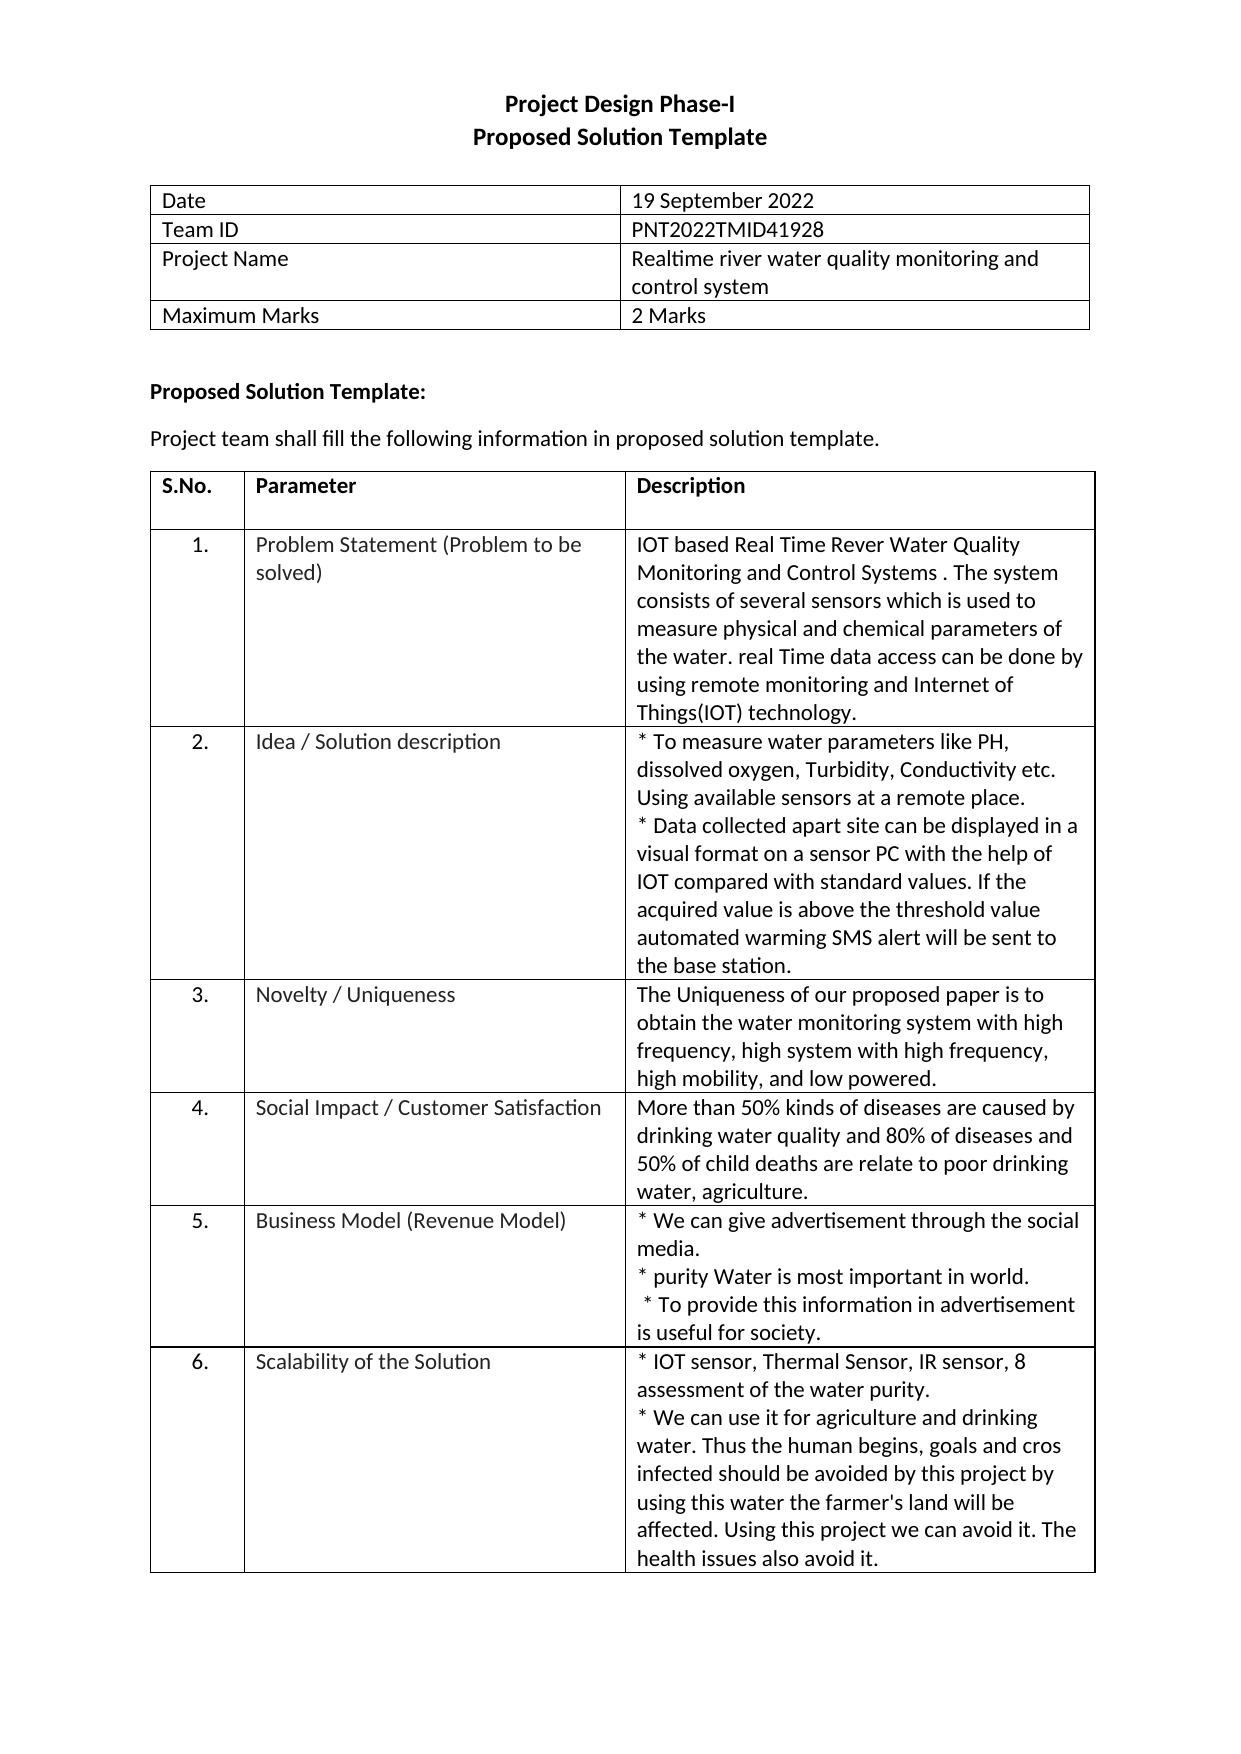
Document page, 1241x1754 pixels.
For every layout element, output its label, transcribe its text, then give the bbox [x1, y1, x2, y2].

text Proposed Solution Template [150, 122, 1090, 152]
text Project team shall fill the following information in proposed solution template. [150, 424, 1090, 452]
table_header 19 September 2022 [621, 186, 1089, 214]
table_header Parameter [245, 472, 625, 529]
table_cell [151, 1348, 244, 1572]
text Project Design Phase-I [150, 89, 1090, 119]
table_cell Novelty / Uniqueness [245, 980, 625, 1092]
table_cell [151, 727, 244, 979]
table_cell Realtime river water quality monitoring and control system [621, 244, 1089, 300]
table_cell Scalability of the Solution [245, 1348, 625, 1572]
table_cell Business Model (Revenue Model) [245, 1206, 625, 1346]
table_cell More than 50% kinds of diseases are caused by drinking water quality and 80% of diseases and 50% of child deaths are relate to poor drinking water, agriculture. [626, 1093, 1094, 1205]
table_cell [151, 1206, 244, 1346]
table_cell PNT2022TMID41928 [621, 215, 1089, 243]
table_cell The Uniqueness of our proposed paper is to obtain the water monitoring system with high frequency, high system with high frequency, high mobility, and low powered. [626, 980, 1094, 1092]
table_cell [151, 1093, 244, 1205]
table_cell Problem Statement (Problem to be solved) [245, 530, 625, 726]
table_cell * We can give advertisement through the social media. * purity Water is most important in world. * To provide this information in advertisement is useful for society. [626, 1206, 1094, 1346]
table_cell Project Name [151, 244, 620, 300]
table_header Description [626, 472, 1094, 529]
text Proposed Solution Template: [150, 377, 1090, 405]
table_cell Social Impact / Customer Satisfaction [245, 1093, 625, 1205]
table_cell Maximum Marks [151, 301, 620, 329]
table_cell Idea / Solution description [245, 727, 625, 979]
table_cell * IOT sensor, Thermal Sensor, IR sensor, 8 assessment of the water purity. * We can use it for agriculture and drinking water. Thus the human begins, goals and cros infected should be avoided by this project by using this water the farmer's land will be affected. Using this project we can avoid it. The health issues also avoid it. [626, 1348, 1094, 1572]
table_cell * To measure water parameters like PH, dissolved oxygen, Turbidity, Conductivity etc. Using available sensors at a remote place. * Data collected apart site can be displayed in a visual format on a sensor PC with the help of IOT compared with standard values. If the acquired value is above the threshold value automated warming SMS alert will be sent to the base station. [626, 727, 1094, 979]
table_cell 2 Marks [621, 301, 1089, 329]
table_cell IOT based Real Time Rever Water Quality Monitoring and Control Systems . The system consists of several sensors which is used to measure physical and chemical parameters of the water. real Time data access can be done by using remote monitoring and Internet of Things(IOT) technology. [626, 530, 1094, 726]
table_cell [151, 530, 244, 726]
table_header S.No. [151, 472, 244, 529]
table_cell Team ID [151, 215, 620, 243]
table_cell [151, 980, 244, 1092]
table_header Date [151, 186, 620, 214]
